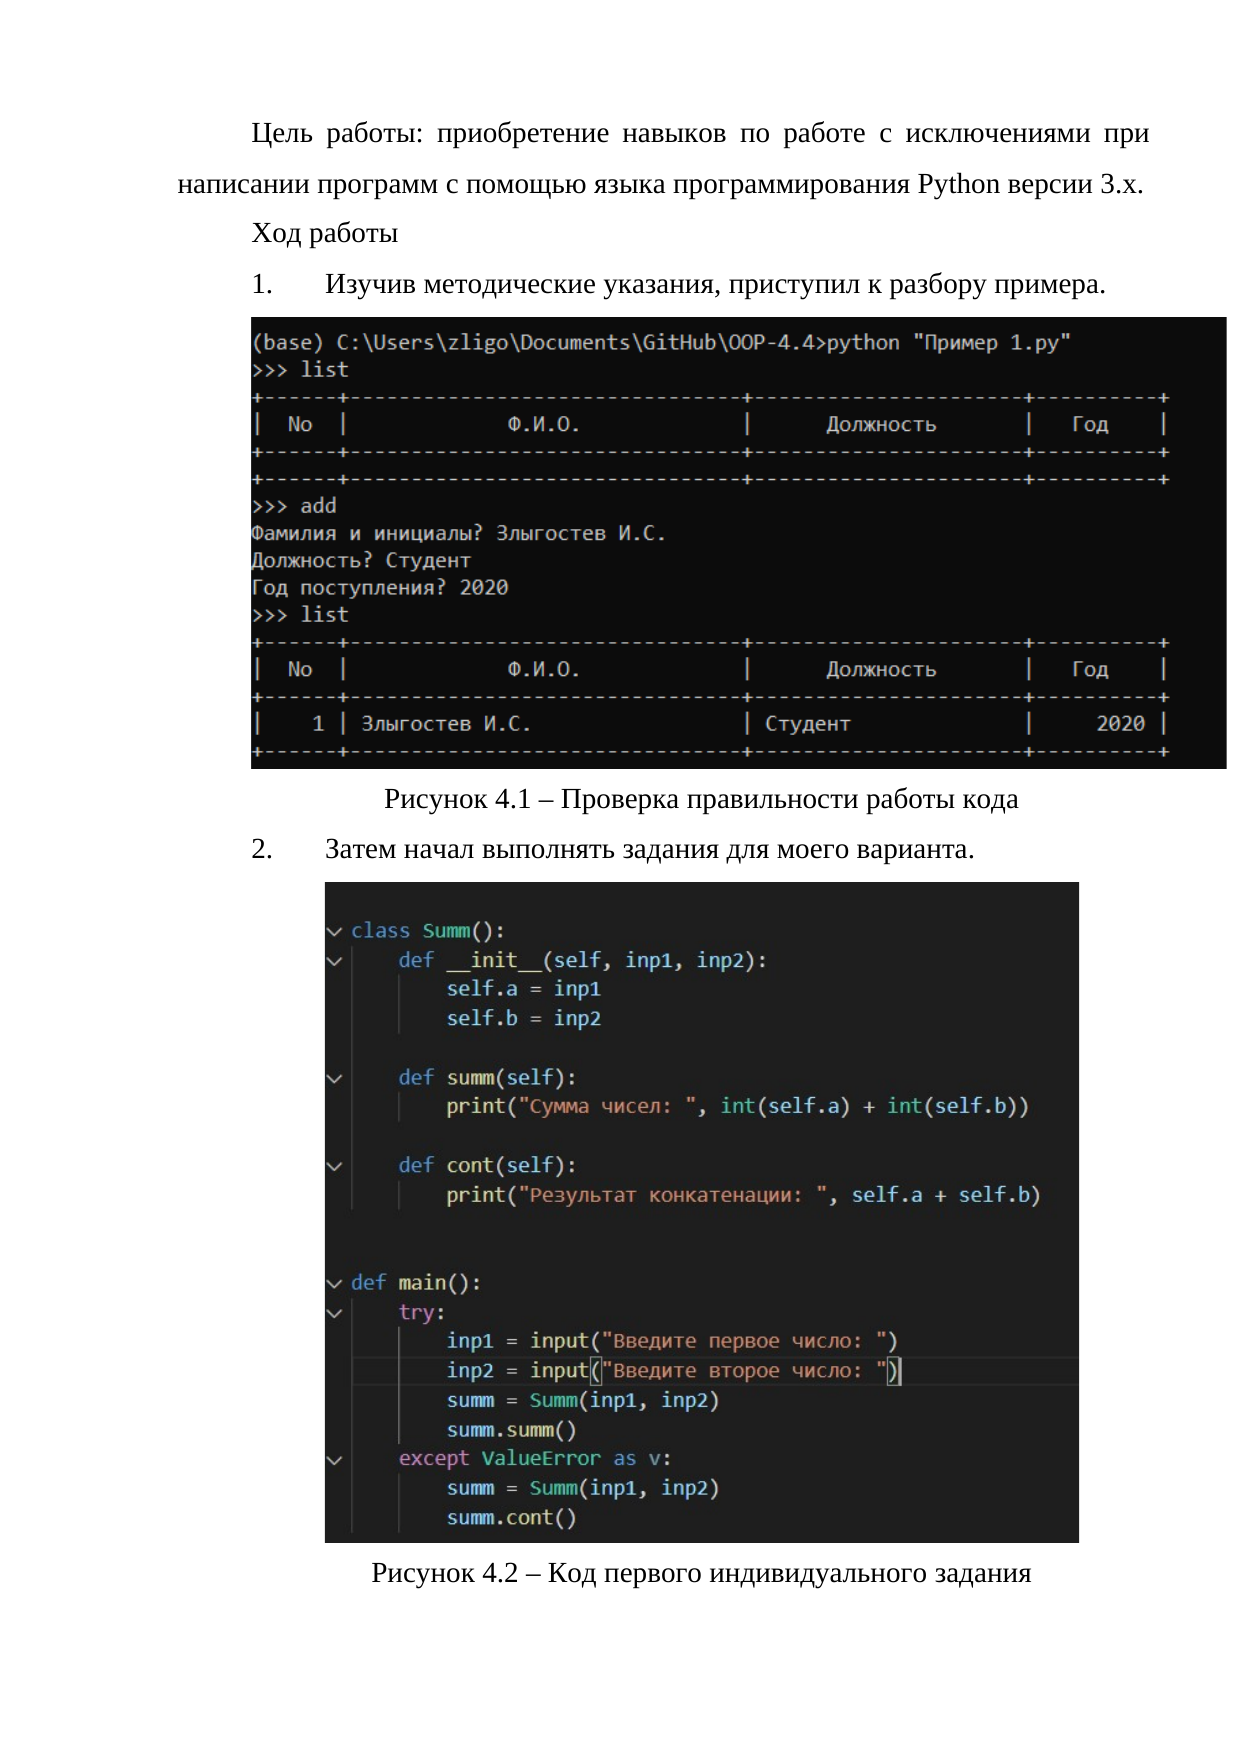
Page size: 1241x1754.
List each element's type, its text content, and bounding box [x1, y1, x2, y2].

list Затем начал выполнять задания для моего варианта. [251, 831, 1236, 865]
picture [251, 317, 1227, 769]
picture [324, 882, 1080, 1543]
text Ход работы [251, 217, 1236, 249]
text Цель работы: приобретение навыков по работе с исключениями при написании программ с помощью языка программирования Python версии 3.x. [177, 115, 1160, 199]
list Изучив методические указания, приступил к разбору примера. [251, 266, 1236, 300]
